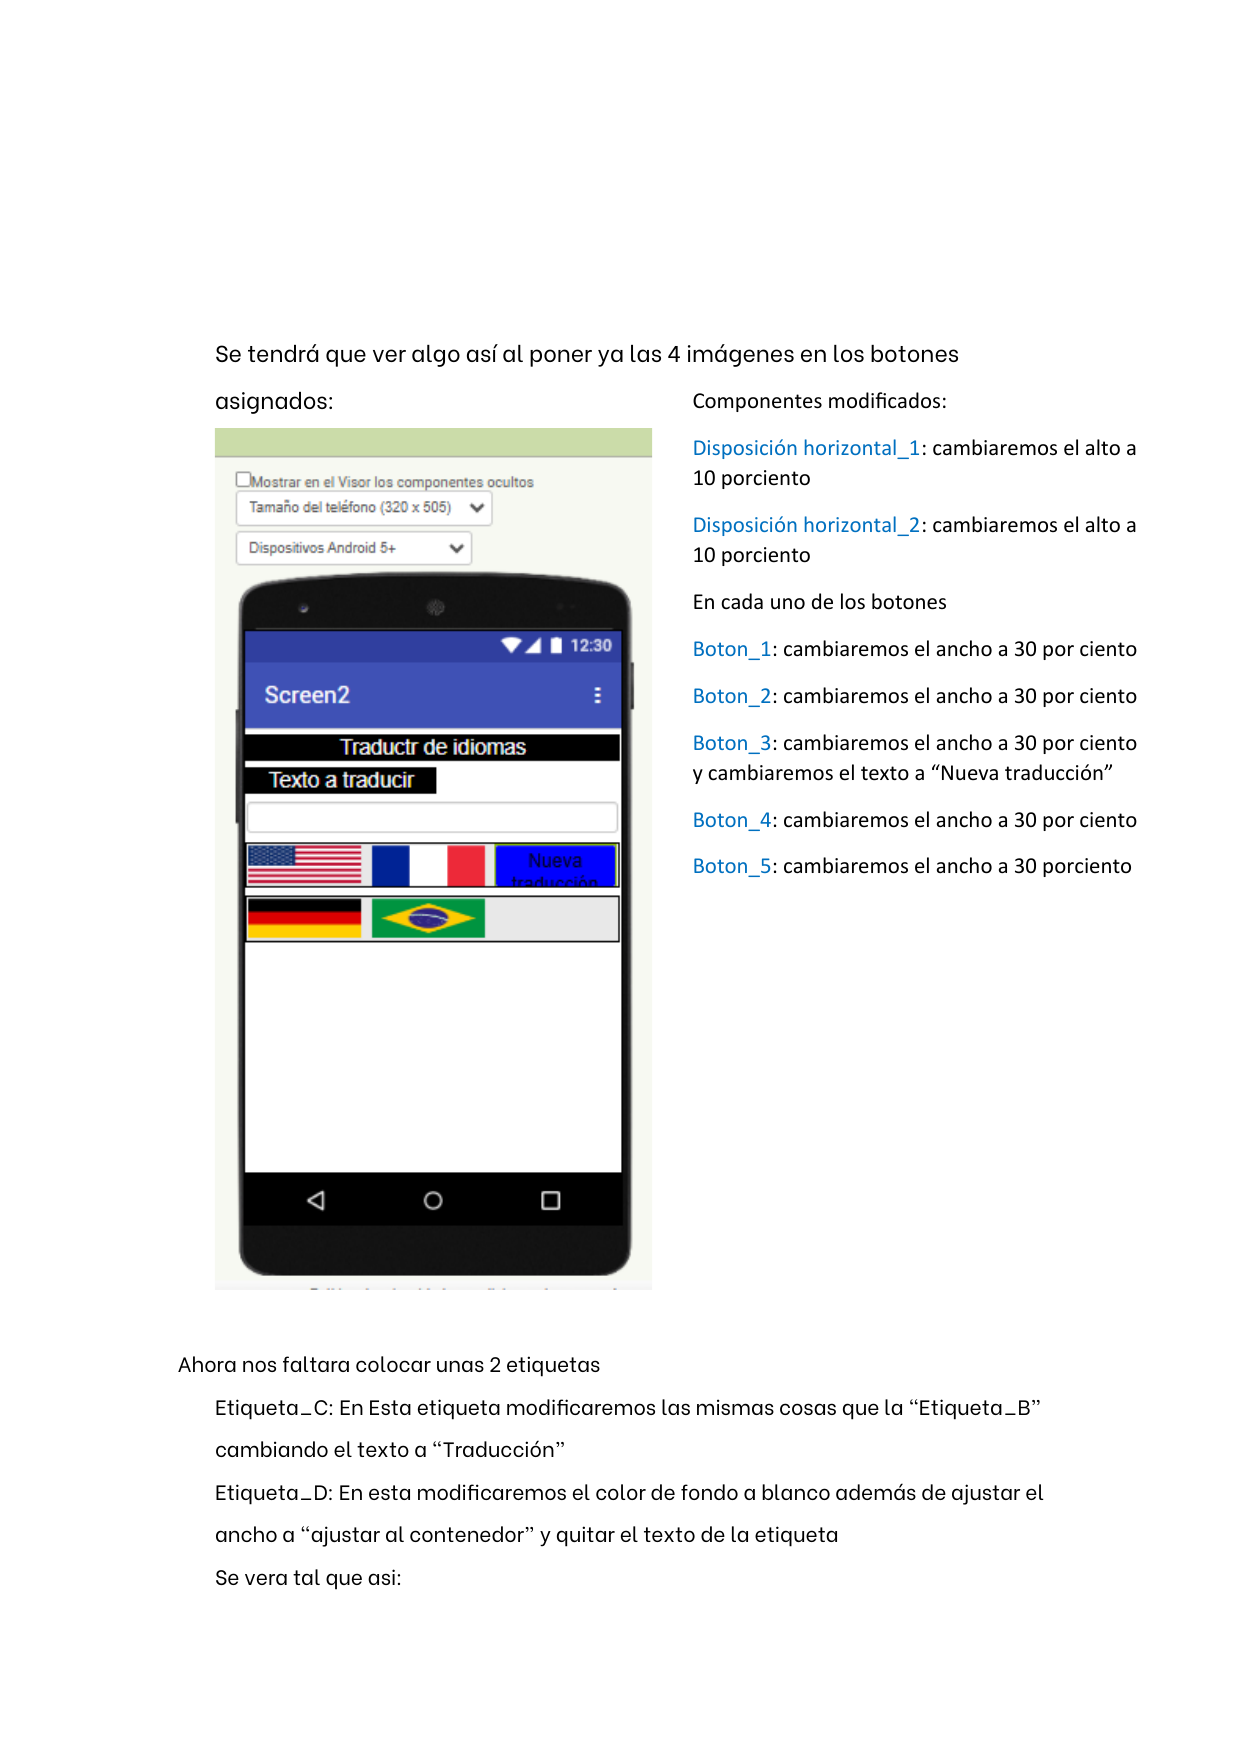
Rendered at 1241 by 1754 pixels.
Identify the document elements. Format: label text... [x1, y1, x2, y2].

text Ahora nos faltara colocar unas 2 etiquetas [177, 1348, 1063, 1378]
text Etiqueta_C: En Esta etiqueta modificaremos las mismas cosas que la “Etiqueta_B” cambiando el texto a “Traducción” [215, 1390, 1063, 1463]
text Se tendrá que ver algo así al poner ya las 4 imágenes en los botones asignados: [215, 335, 1063, 416]
text Etiqueta_D: En esta modificaremos el color de fondo a blanco además de ajustar el ancho a “ajustar al contenedor” y quitar el texto de la etiqueta [215, 1475, 1063, 1548]
text Se vera tal que asi: [215, 1560, 1063, 1591]
